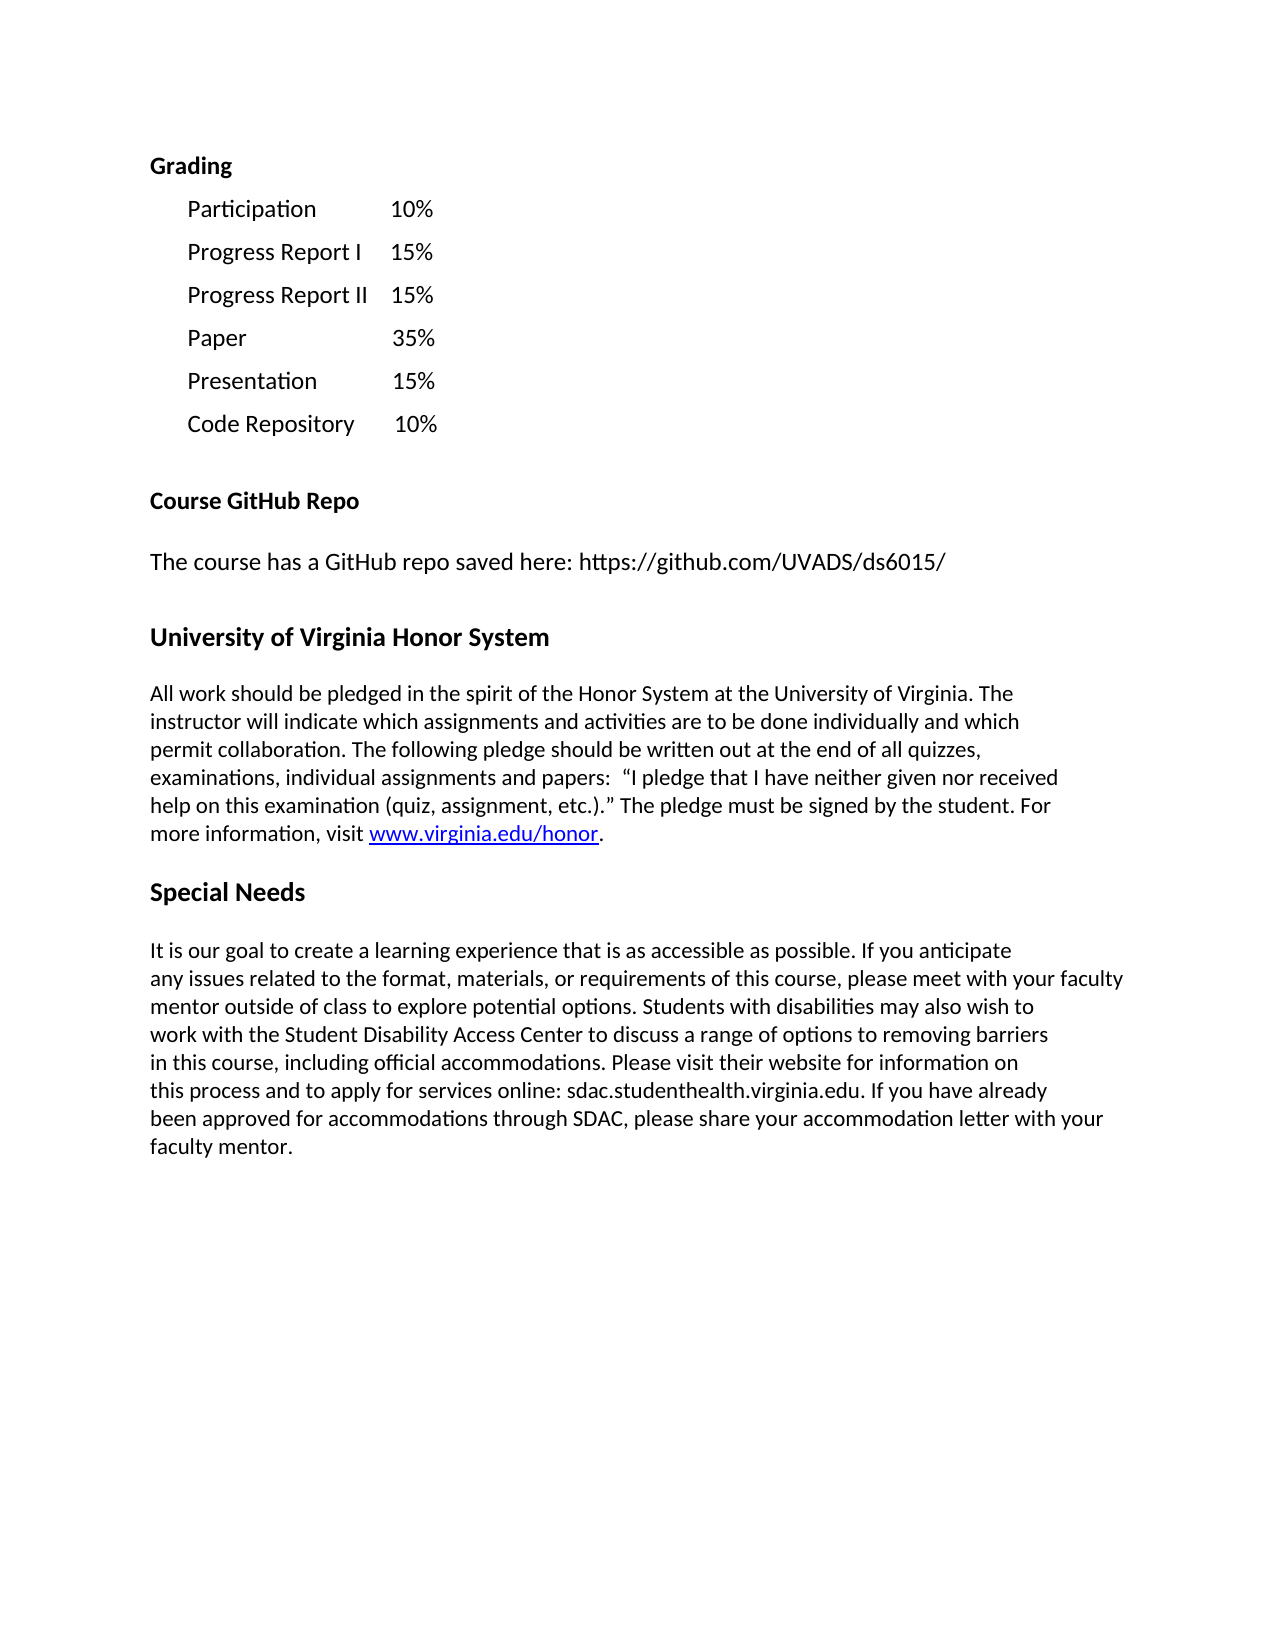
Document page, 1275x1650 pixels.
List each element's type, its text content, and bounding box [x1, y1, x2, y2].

text Progress Report I 15% [150, 236, 1125, 267]
text examinations, individual assignments and papers: “I pledge that I have neither given nor received [150, 763, 1125, 791]
text this process and to apply for services online: sdac.studenthealth.virginia.edu. If you have already [150, 1076, 1125, 1104]
text Course GitHub Repo The course has a GitHub repo saved here: https://github.com/UVADS/ds6015/ [150, 485, 1125, 577]
text Progress Report II 15% [150, 279, 1125, 309]
text instructor will indicate which assignments and activities are to be done individually and which [150, 707, 1125, 735]
text permit collaboration. The following pledge should be written out at the end of all quizzes, [150, 735, 1125, 763]
text help on this examination (quiz, assignment, etc.).” The pledge must be signed by the student. For [150, 791, 1125, 819]
text work with the Student Disability Access Center to discuss a range of options to removing barriers [150, 1020, 1125, 1048]
text Special Needs [150, 875, 1125, 908]
text any issues related to the format, materials, or requirements of this course, please meet with your faculty mentor outside of class to explore potential options. Students with disabilities may also wish to [150, 964, 1125, 1020]
subtitle Grading [150, 150, 1125, 181]
text Presentation 15% [150, 365, 1125, 396]
text been approved for accommodations through SDAC, please share your accommodation letter with your faculty mentor. [150, 1104, 1125, 1161]
text University of Virginia Honor System [150, 620, 1125, 679]
text It is our goal to create a learning experience that is as accessible as possible. If you anticipate [150, 936, 1125, 964]
text more information, visit www.virginia.edu/honor. [150, 819, 1125, 847]
text Code Repository 10% [150, 408, 1125, 473]
text in this course, including official accommodations. Please visit their website for information on [150, 1048, 1125, 1076]
text All work should be pledged in the spirit of the Honor System at the University of Virginia. The [150, 679, 1125, 707]
text Participation 10% [150, 193, 1125, 223]
text Paper 35% [150, 322, 1125, 353]
